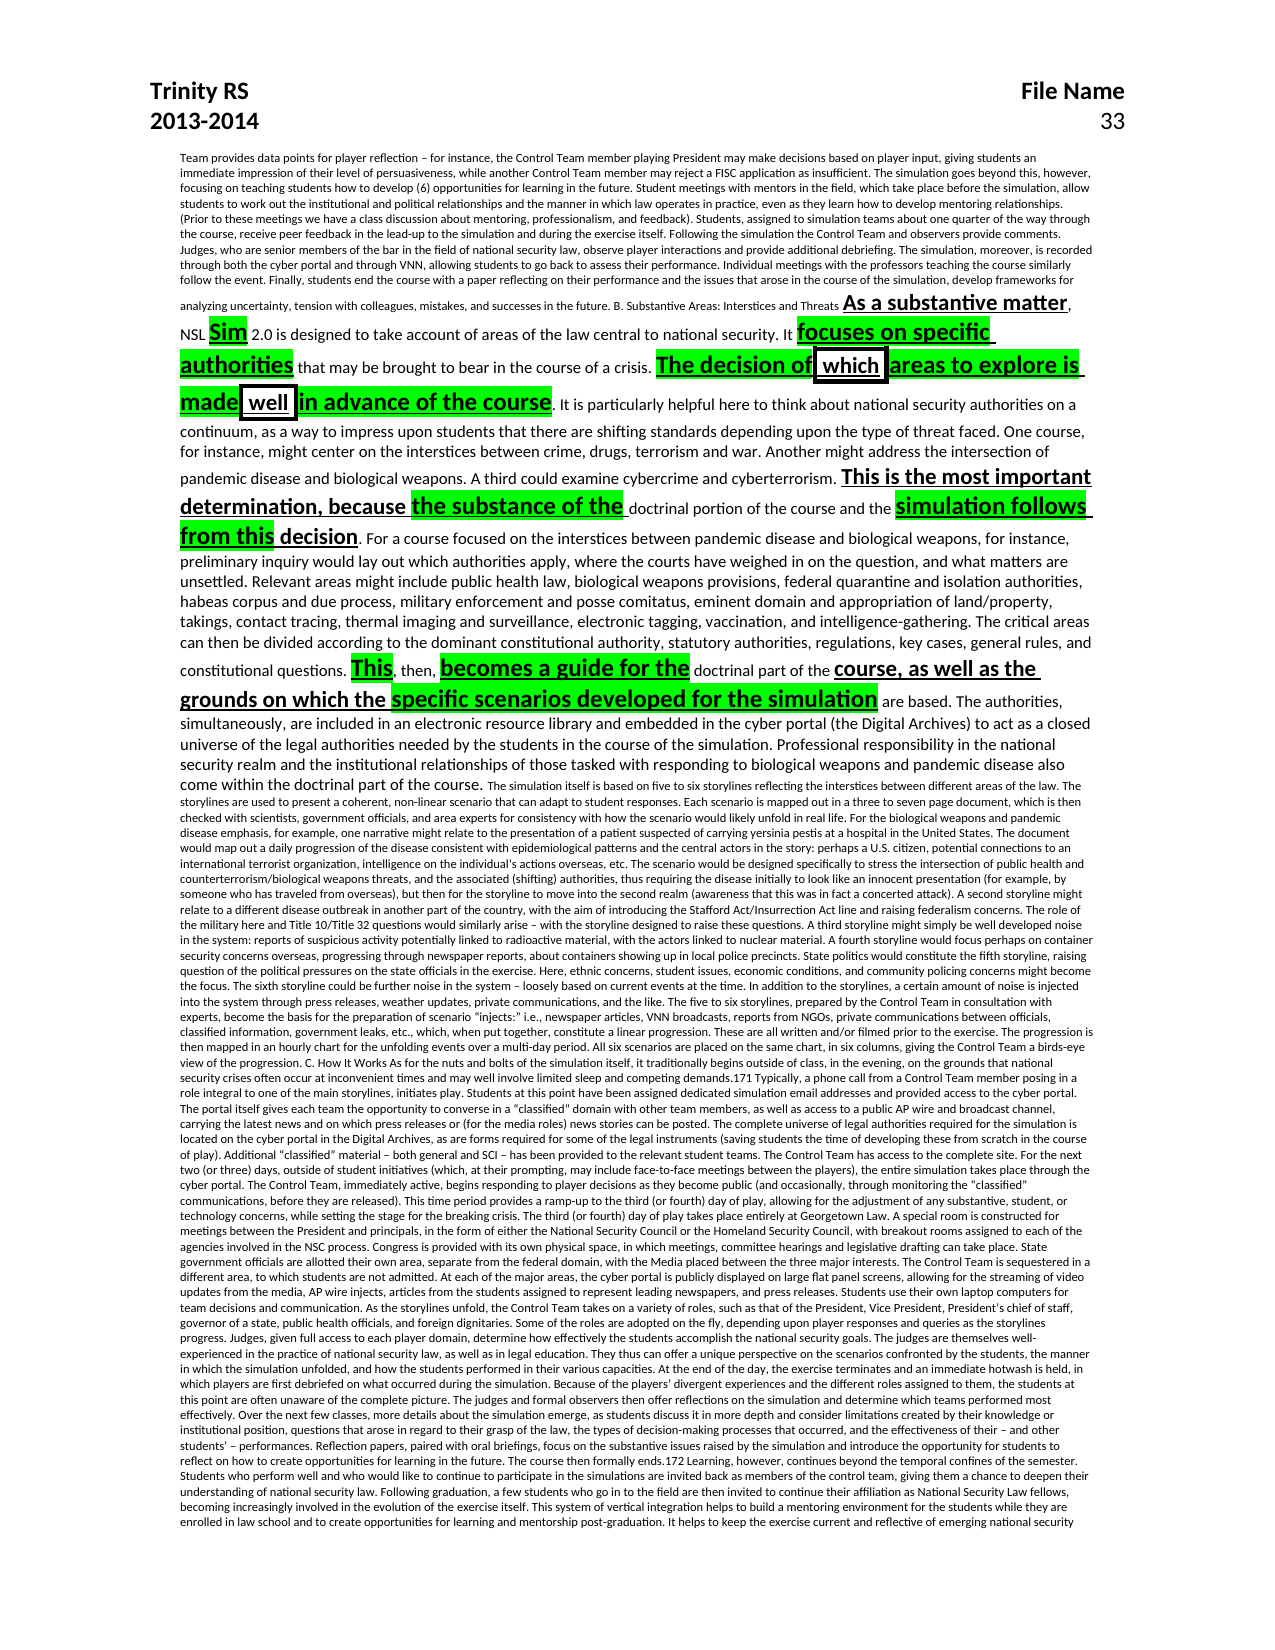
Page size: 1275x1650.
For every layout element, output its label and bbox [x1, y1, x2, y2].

text [180, 150, 1095, 1530]
